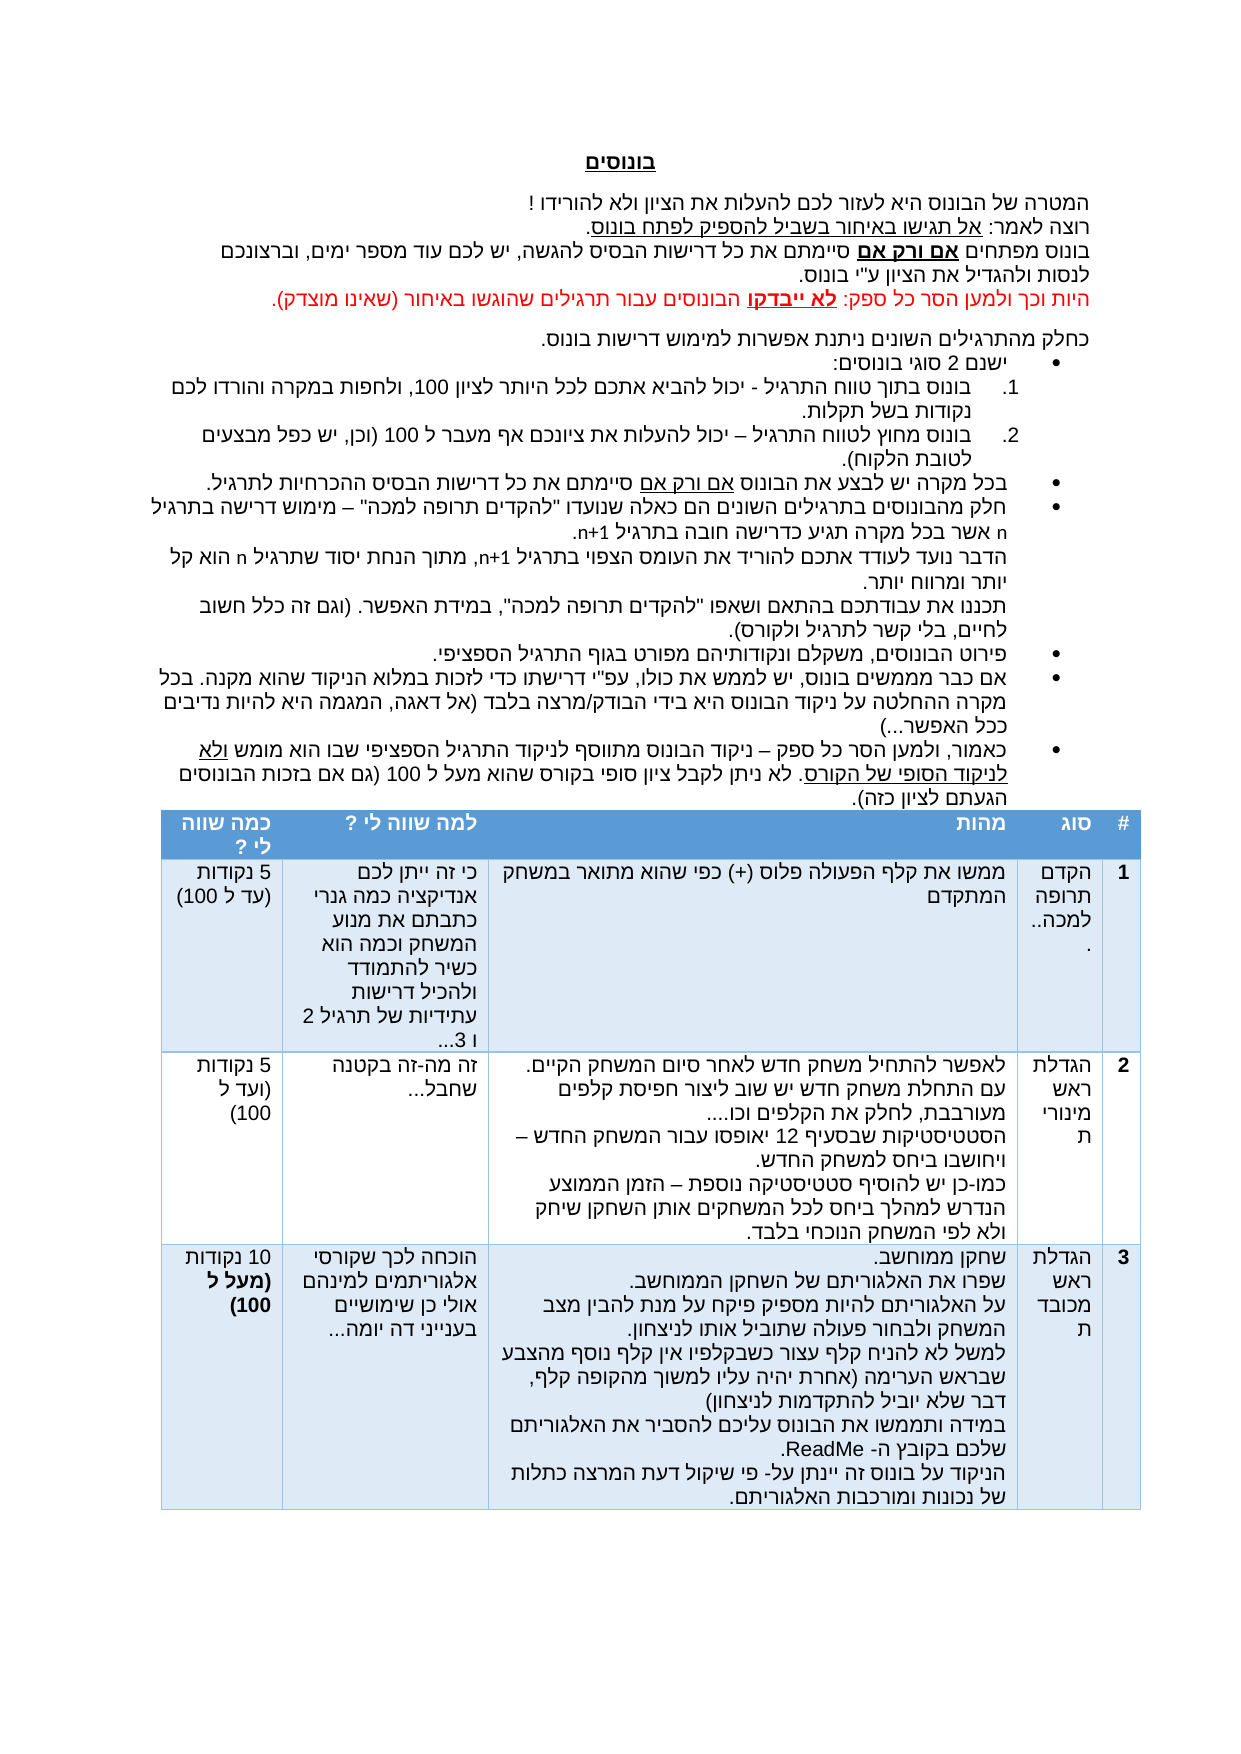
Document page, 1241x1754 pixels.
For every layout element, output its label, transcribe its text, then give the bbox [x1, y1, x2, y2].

table_header למה שווה לי ? [283, 811, 488, 859]
text בונוס מפתחים אם ורק אם סיימתם את כל דרישות הבסיס להגשה, יש לכם עוד מספר ימים, וברצונכם לנסות ולהגדיל את הציון ע"י בונוס. [187, 238, 1090, 286]
table_cell שחקן ממוחשב. שפרו את האלגוריתם של השחקן הממוחשב. על האלגוריתם להיות מספיק פיקח על מנת להבין מצב המשחק ולבחור פעולה שתוביל אותו לניצחון. למשל לא להניח קלף עצור כשבקלפיו אין קלף נוסף מהצבע שבראש הערימה (אחרת יהיה עליו למשוך מהקופה קלף, דבר שלא יוביל להתקדמות לניצחון) במידה ותממשו את הבונוס עליכם להסביר את האלגוריתם שלכם בקובץ ה- ReadMe. הניקוד על בונוס זה יינתן על- פי שיקול דעת המרצה כתלות של נכונות ומורכבות האלגוריתם. [489, 1245, 1017, 1509]
text כחלק מהתרגילים השונים ניתנת אפשרות למימוש דרישות בונוס. [150, 327, 1090, 351]
table_cell 1 [1103, 860, 1140, 1051]
table_header מהות [489, 811, 1017, 859]
table_cell לאפשר להתחיל משחק חדש לאחר סיום המשחק הקיים. עם התחלת משחק חדש יש שוב ליצור חפיסת קלפים מעורבבת, לחלק את הקלפים וכו.... הסטטיסטיקות שבסעיף 12 יאופסו עבור המשחק החדש – ויחושבו ביחס למשחק החדש. כמו-כן יש להוסיף סטטיסטיקה נוספת – הזמן הממוצע הנדרש למהלך ביחס לכל המשחקים אותן השחקן שיחק ולא לפי המשחק הנוכחי בלבד. [489, 1053, 1017, 1244]
list בונוס בתוך טווח התרגיל - יכול להביא אתכם לכל היותר לציון 100, ולחפות במקרה והורדו לכם נקודות בשל תקלות. [150, 375, 1002, 423]
list בונוס מחוץ לטווח התרגיל – יכול להעלות את ציונכם אף מעבר ל 100 (וכן, יש כפל מבצעים לטובת הלקוח). [150, 423, 1002, 471]
table_cell 3 [1103, 1245, 1140, 1509]
table_cell 5 נקודות (עד ל 100) [162, 860, 282, 1051]
table_cell 10 נקודות (מעל ל 100) [162, 1245, 282, 1509]
table_cell הגדלת ראש מינורית [1018, 1053, 1102, 1244]
text תכננו את עבודתכם בהתאם ושאפו "להקדים תרופה למכה", במידת האפשר. (וגם זה כלל חשוב לחיים, בלי קשר לתרגיל ולקורס). [150, 594, 1008, 642]
list פירוט הבונוסים, משקלם ונקודותיהם מפורט בגוף התרגיל הספציפי. [150, 642, 1053, 666]
text היות וכך ולמען הסר כל ספק: לא ייבדקו הבונוסים עבור תרגילים שהוגשו באיחור (שאינו מוצדק). [150, 286, 1090, 310]
table_header כמה שווה לי ? [162, 811, 282, 859]
table_cell זה מה-זה בקטנה שחבל... [283, 1053, 488, 1244]
table_header # [1103, 811, 1140, 859]
list בכל מקרה יש לבצע את הבונוס אם ורק אם סיימתם את כל דרישות הבסיס ההכרחיות לתרגיל. [150, 471, 1053, 495]
table_header סוג [1018, 811, 1102, 859]
text בונוסים [150, 150, 1090, 174]
table_cell כי זה ייתן לכם אנדיקציה כמה גנרי כתבתם את מנוע המשחק וכמה הוא כשיר להתמודד ולהכיל דרישות עתידיות של תרגיל 2 ו 3... [283, 860, 488, 1051]
list כאמור, ולמען הסר כל ספק – ניקוד הבונוס מתווסף לניקוד התרגיל הספציפי שבו הוא מומש ולא לניקוד הסופי של הקורס. לא ניתן לקבל ציון סופי בקורס שהוא מעל ל 100 (גם אם בזכות הבונוסים הגעתם לציון כזה). [150, 738, 1053, 810]
text רוצה לאמר: אל תגישו באיחור בשביל להספיק לפתח בונוס. [187, 214, 1090, 238]
table_cell הגדלת ראש מכובדת [1018, 1245, 1102, 1509]
table_cell הקדם תרופה למכה... [1018, 860, 1102, 1051]
table_cell 5 נקודות (ועד ל 100) [162, 1053, 282, 1244]
list חלק מהבונוסים בתרגילים השונים הם כאלה שנועדו "להקדים תרופה למכה" – מימוש דרישה בתרגיל n אשר בכל מקרה תגיע כדרישה חובה בתרגיל n+1. [150, 495, 1053, 544]
table_cell הוכחה לכך שקורסי אלגוריתמים למינהם אולי כן שימושיים בענייני דה יומה... [283, 1245, 488, 1509]
list אם כבר מממשים בונוס, יש לממש את כולו, עפ"י דרישתו כדי לזכות במלוא הניקוד שהוא מקנה. בכל מקרה ההחלטה על ניקוד הבונוס היא בידי הבודק/מרצה בלבד (אל דאגה, המגמה היא להיות נדיבים ככל האפשר...) [150, 666, 1053, 738]
table_cell ממשו את קלף הפעולה פלוס (+) כפי שהוא מתואר במשחק המתקדם [489, 860, 1017, 1051]
text המטרה של הבונוס היא לעזור לכם להעלות את הציון ולא להורידו ! [187, 191, 1090, 214]
table_cell 2 [1103, 1053, 1140, 1244]
list ישנם 2 סוגי בונוסים: [150, 351, 1053, 375]
text הדבר נועד לעודד אתכם להוריד את העומס הצפוי בתרגיל n+1, מתוך הנחת יסוד שתרגיל n הוא קל יותר ומרווח יותר. [150, 544, 1008, 594]
